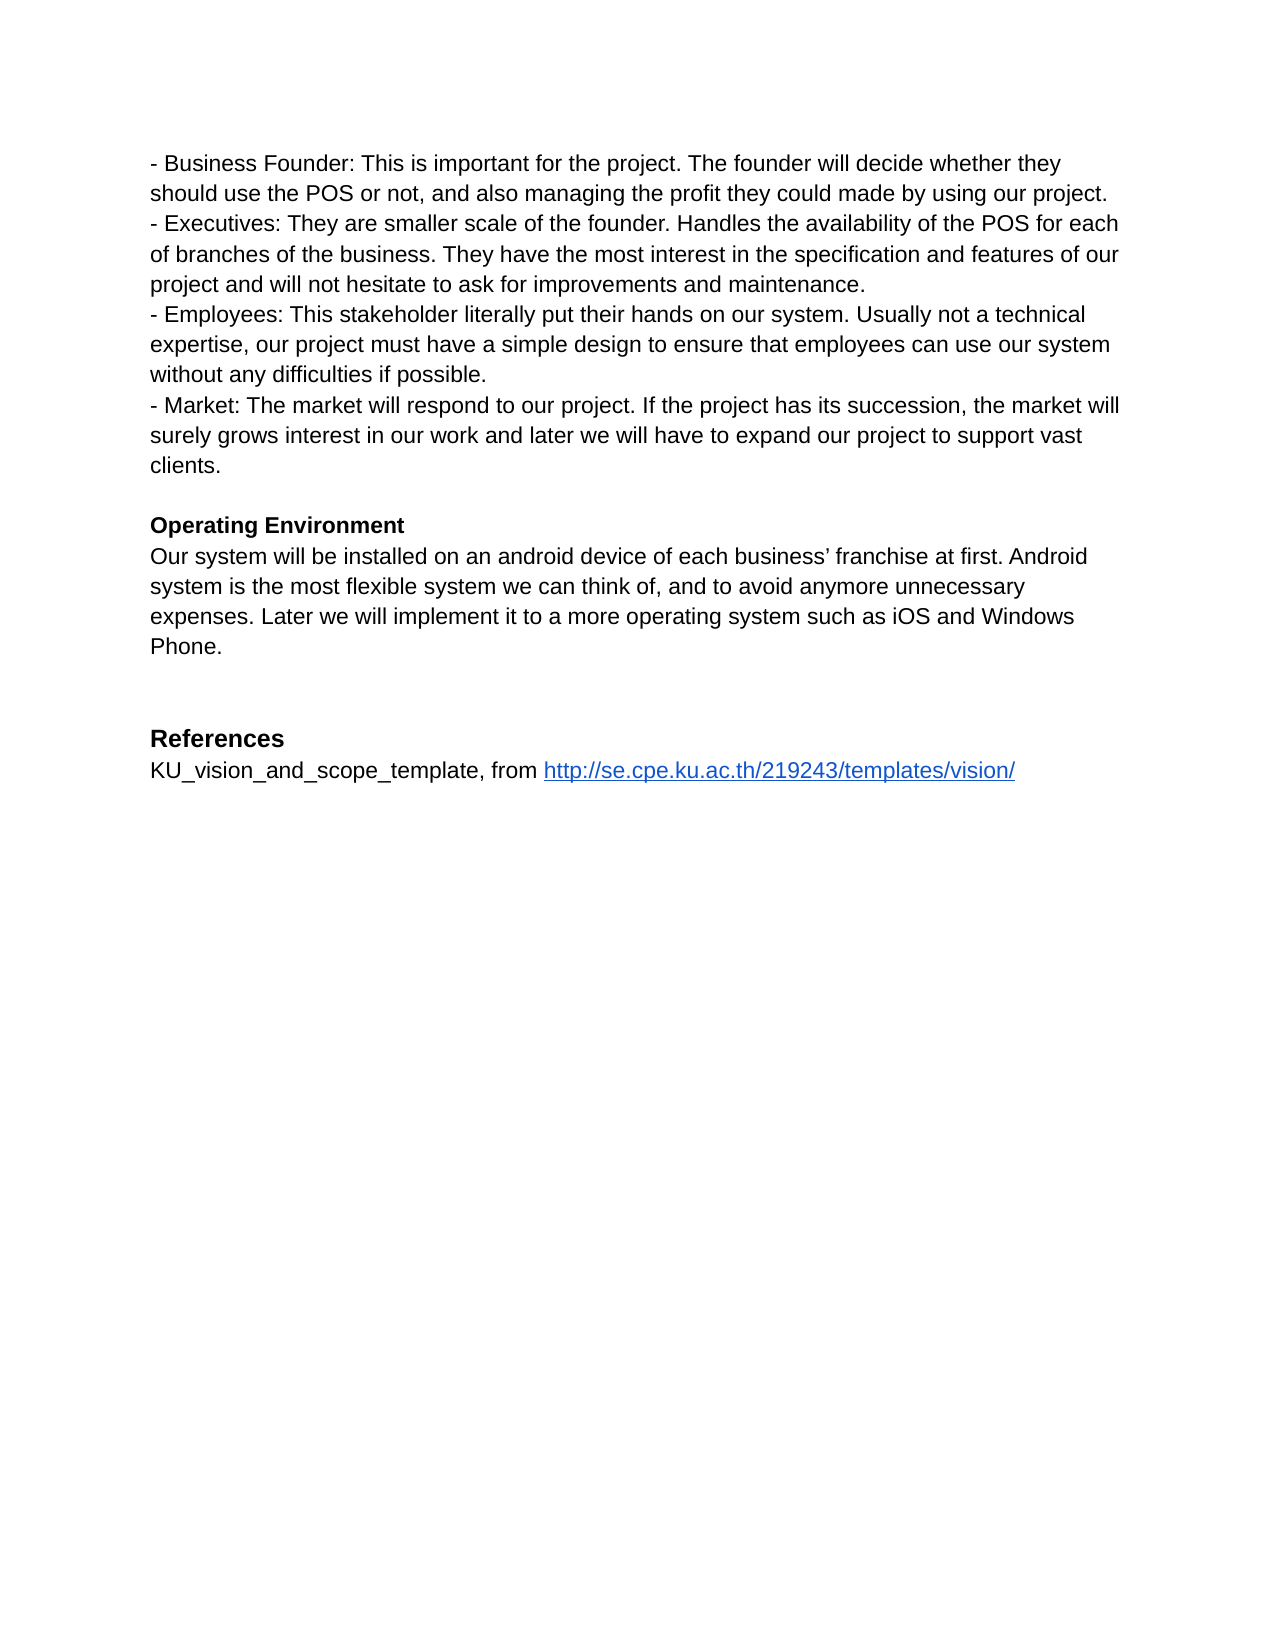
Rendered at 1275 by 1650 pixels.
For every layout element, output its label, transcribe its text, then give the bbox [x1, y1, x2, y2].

text - Market: The market will respond to our project. If the project has its succession, the market will surely grows interest in our work and later we will have to expand our project to support vast clients. [150, 392, 1125, 478]
text - Employees: This stakeholder literally put their hands on our system. Usually not a technical expertise, our project must have a simple design to ensure that employees can use our system without any difficulties if possible. [150, 301, 1125, 388]
text Operating Environment [150, 512, 1125, 539]
text - Business Founder: This is important for the project. The founder will decide whether they should use the POS or not, and also managing the profit they could made by using our project. [150, 150, 1125, 207]
text KU_vision_and_scope_template, from http://se.cpe.ku.ac.th/219243/templates/vision/ [150, 757, 1125, 783]
text - Executives: They are smaller scale of the founder. Handles the availability of the POS for each of branches of the business. They have the most interest in the specification and features of our project and will not hesitate to ask for improvements and maintenance. [150, 210, 1125, 297]
text Our system will be installed on an android device of each business’ franchise at first. Android system is the most flexible system we can think of, and to avoid anymore unnecessary expenses. Later we will implement it to a more operating system such as iOS and Windows Phone. [150, 543, 1125, 660]
text References [150, 724, 1125, 753]
